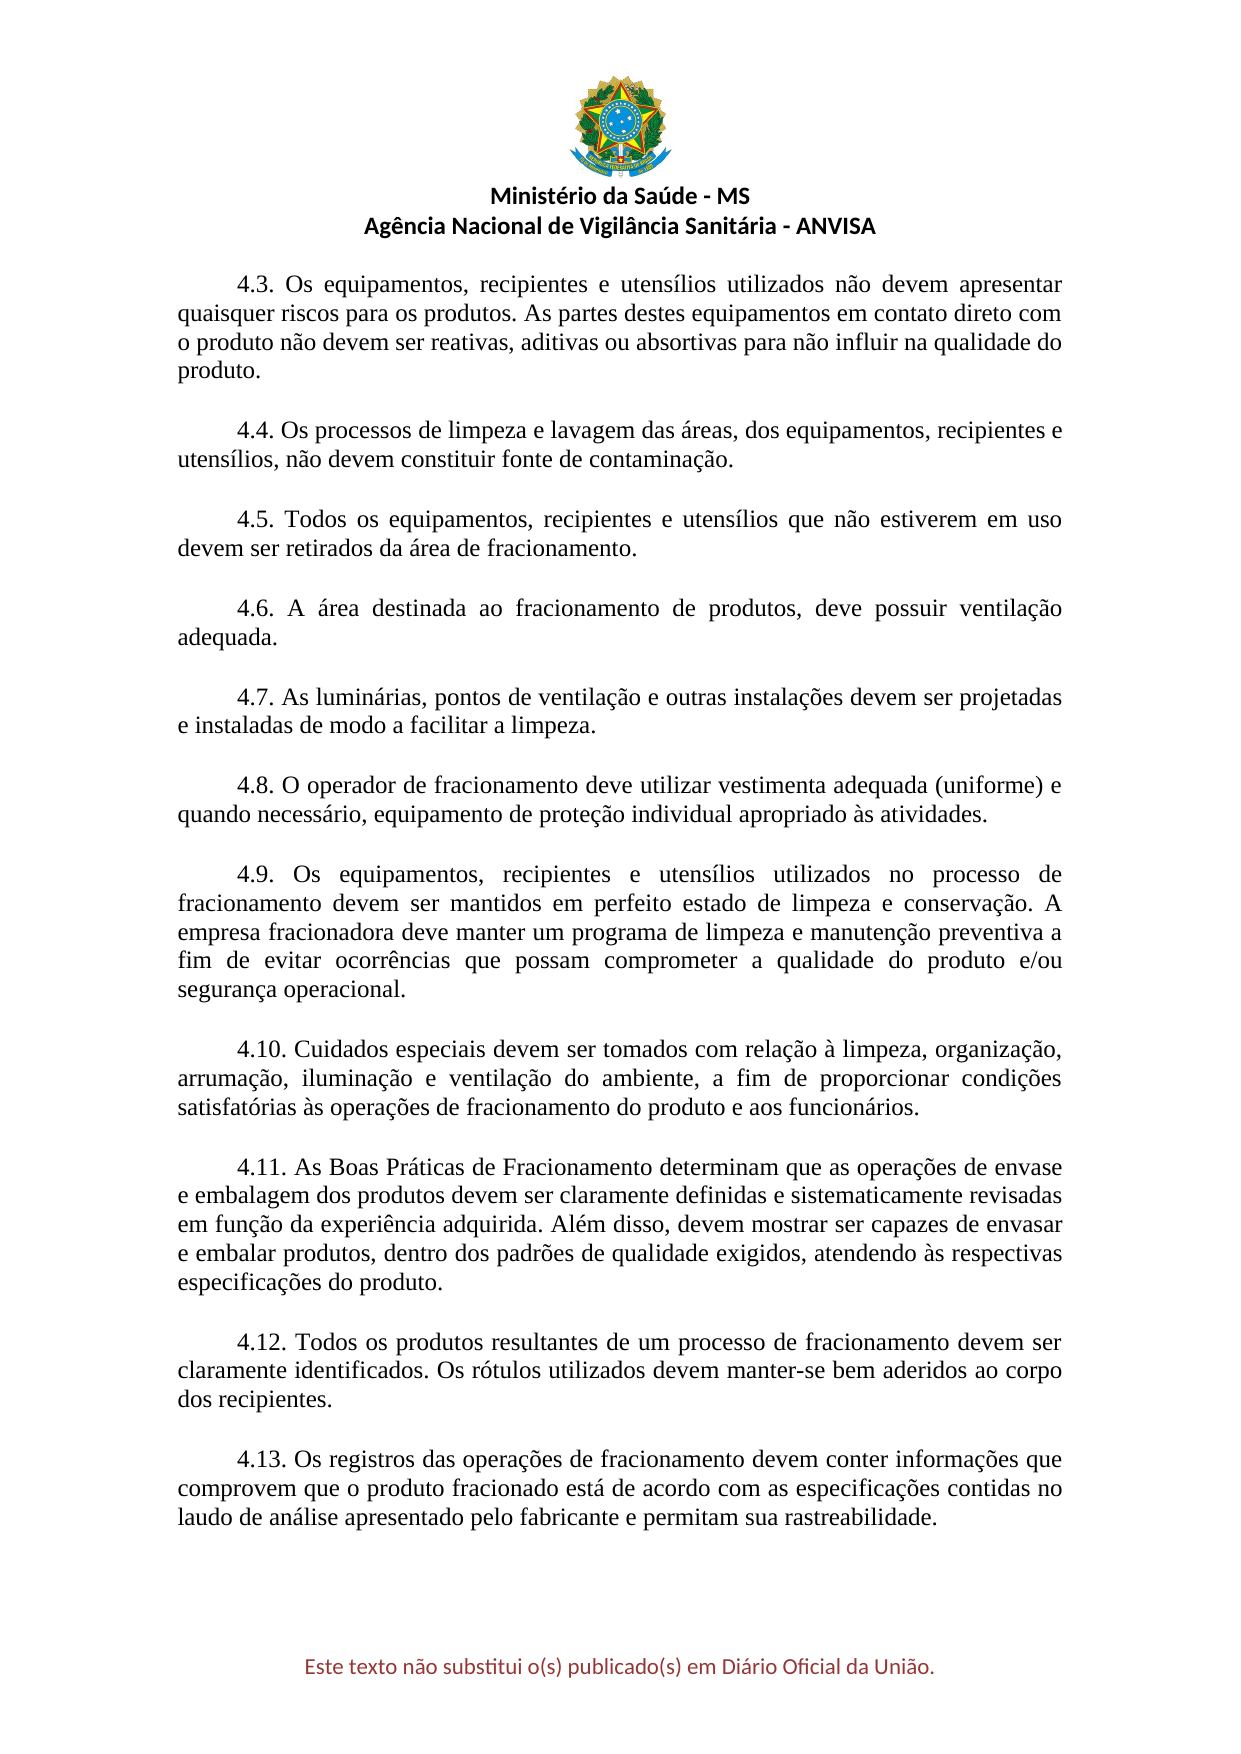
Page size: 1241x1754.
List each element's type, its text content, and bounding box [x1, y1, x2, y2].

picture [566, 73, 674, 180]
text 4.4. Os processos de limpeza e lavagem das áreas, dos equipamentos, recipientes e utensílios, não devem constituir fonte de contaminação. [177, 415, 1063, 473]
text 4.9. Os equipamentos, recipientes e utensílios utilizados no processo de fracionamento devem ser mantidos em perfeito estado de limpeza e conservação. A empresa fracionadora deve manter um programa de limpeza e manutenção preventiva a fim de evitar ocorrências que possam comprometer a qualidade do produto e/ou segurança operacional. [177, 859, 1063, 1003]
text 4.7. As luminárias, pontos de ventilação e outras instalações devem ser projetadas e instaladas de modo a facilitar a limpeza. [177, 682, 1063, 739]
text 4.13. Os registros das operações de fracionamento devem conter informações que comprovem que o produto fracionado está de acordo com as especificações contidas no laudo de análise apresentado pelo fabricante e permitam sua rastreabilidade. [177, 1444, 1063, 1530]
text 4.6. A área destinada ao fracionamento de produtos, deve possuir ventilação adequada. [177, 593, 1063, 650]
text 4.8. O operador de fracionamento deve utilizar vestimenta adequada (uniforme) e quando necessário, equipamento de proteção individual apropriado às atividades. [177, 770, 1063, 828]
text 4.12. Todos os produtos resultantes de um processo de fracionamento devem ser claramente identificados. Os rótulos utilizados devem manter-se bem aderidos ao corpo dos recipientes. [177, 1327, 1063, 1413]
text 4.5. Todos os equipamentos, recipientes e utensílios que não estiverem em uso devem ser retirados da área de fracionamento. [177, 504, 1063, 562]
text 4.3. Os equipamentos, recipientes e utensílios utilizados não devem apresentar quaisquer riscos para os produtos. As partes destes equipamentos em contato direto com o produto não devem ser reativas, aditivas ou absortivas para não influir na qualidade do produto. [177, 269, 1063, 384]
text 4.11. As Boas Práticas de Fracionamento determinam que as operações de envase e embalagem dos produtos devem ser claramente definidas e sistematicamente revisadas em função da experiência adquirida. Além disso, devem mostrar ser capazes de envasar e embalar produtos, dentro dos padrões de qualidade exigidos, atendendo às respectivas especificações do produto. [177, 1152, 1063, 1295]
text 4.10. Cuidados especiais devem ser tomados com relação à limpeza, organização, arrumação, iluminação e ventilação do ambiente, a fim de proporcionar condições satisfatórias às operações de fracionamento do produto e aos funcionários. [177, 1034, 1063, 1120]
